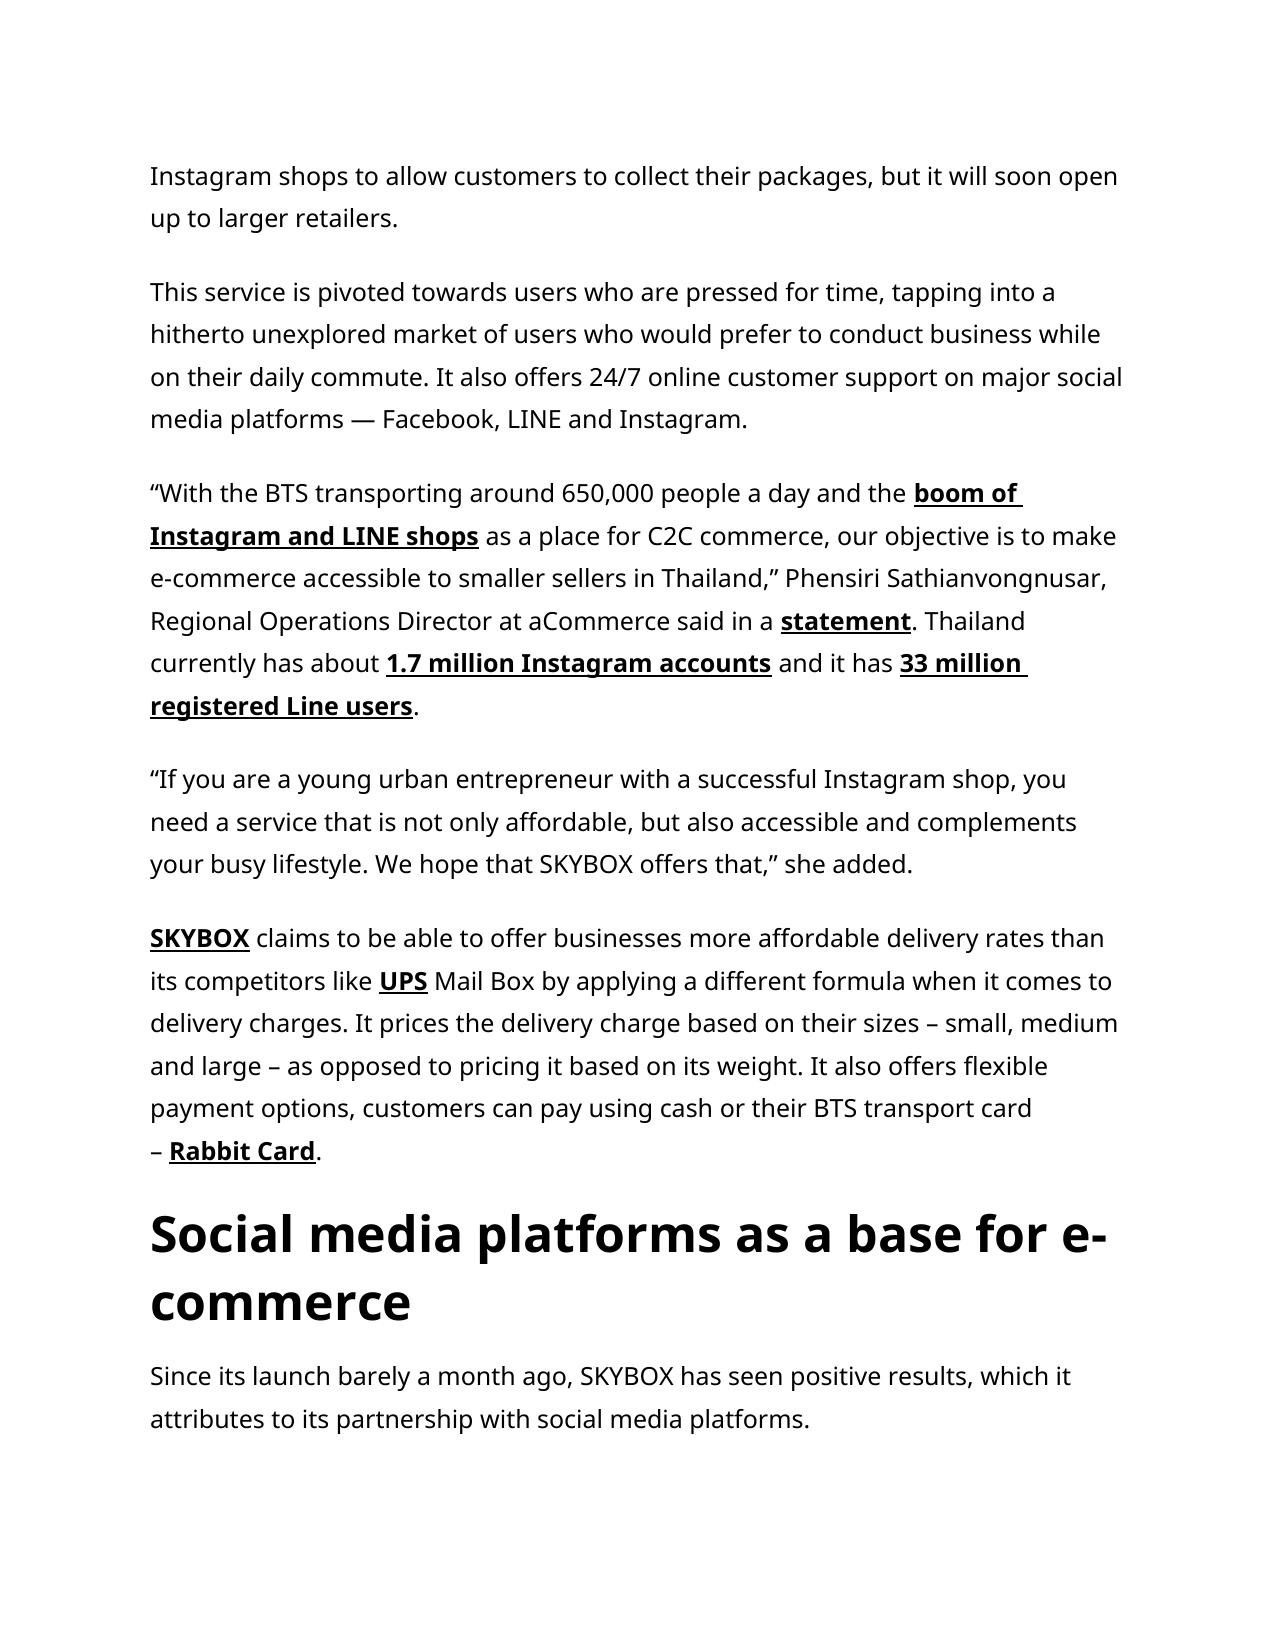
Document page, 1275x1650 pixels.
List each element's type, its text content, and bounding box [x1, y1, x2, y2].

text SKYBOX claims to be able to offer businesses more affordable delivery rates than its competitors like UPS Mail Box by applying a different formula when it comes to delivery charges. It prices the delivery charge based on their sizes – small, medium and large – as opposed to pricing it based on its weight. It also offers flexible payment options, customers can pay using cash or their BTS transport card – Rabbit Card. [150, 912, 1125, 1167]
text “With the BTS transporting around 650,000 people a day and the boom of Instagram and LINE shops as a place for C2C commerce, our objective is to make e-commerce accessible to smaller sellers in Thailand,” Phensiri Sathianvongnusar, Regional Operations Director at aCommerce said in a statement. Thailand currently has about 1.7 million Instagram accounts and it has 33 million registered Line users. [150, 467, 1125, 722]
text Since its launch barely a month ago, SKYBOX has seen positive results, which it attributes to its partnership with social media platforms. [150, 1351, 1125, 1436]
text “If you are a young urban entrepreneur with a successful Instagram shop, you need a service that is not only affordable, but also accessible and complements your busy lifestyle. We hope that SKYBOX offers that,” she added. [150, 754, 1125, 881]
text This service is pivoted towards users who are pressed for time, tapping into a hitherto unexplored market of users who would prefer to conduct business while on their daily commute. It also offers 24/7 online customer support on major social media platforms — Facebook, LINE and Instagram. [150, 266, 1125, 436]
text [150, 150, 1125, 235]
subtitle Social media platforms as a base for e-commerce [150, 1199, 1125, 1335]
